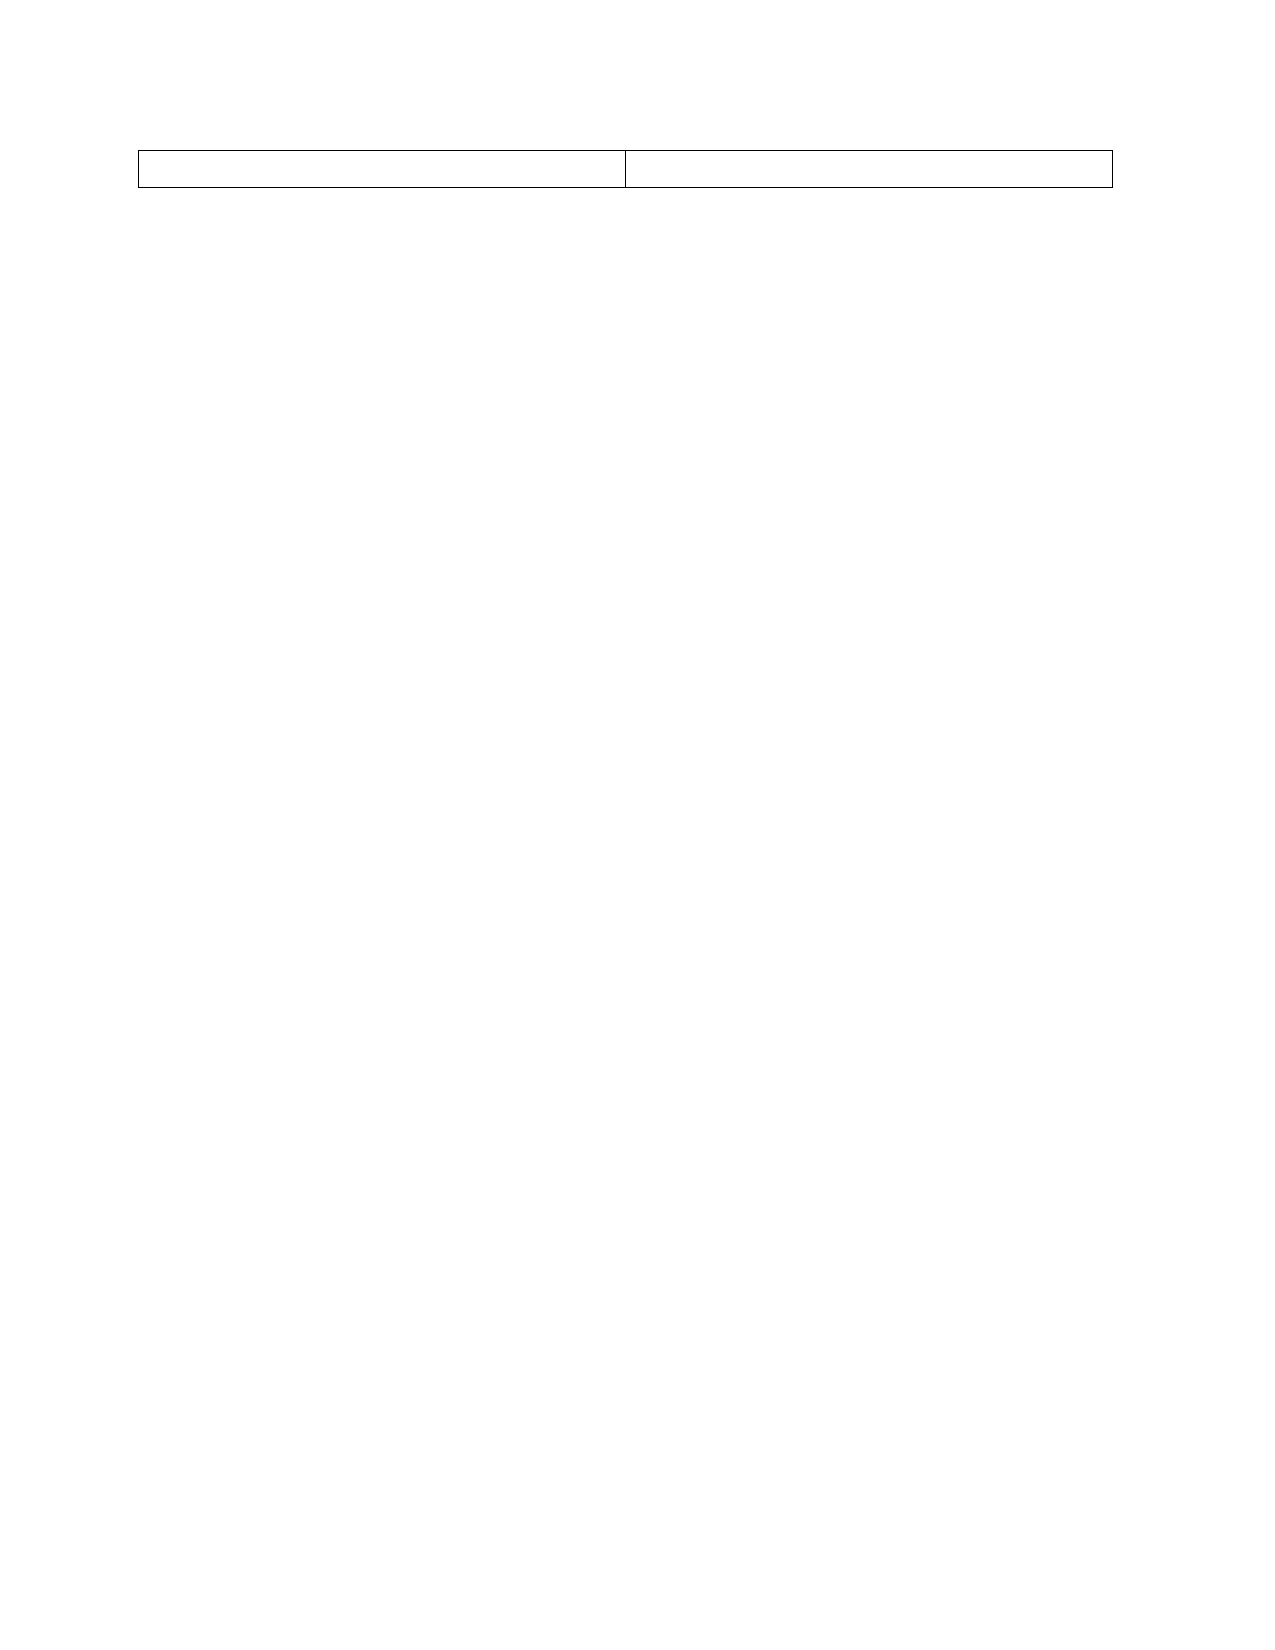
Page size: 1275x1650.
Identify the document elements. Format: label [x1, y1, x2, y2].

table_cell [626, 151, 1112, 187]
table_cell [139, 151, 625, 187]
